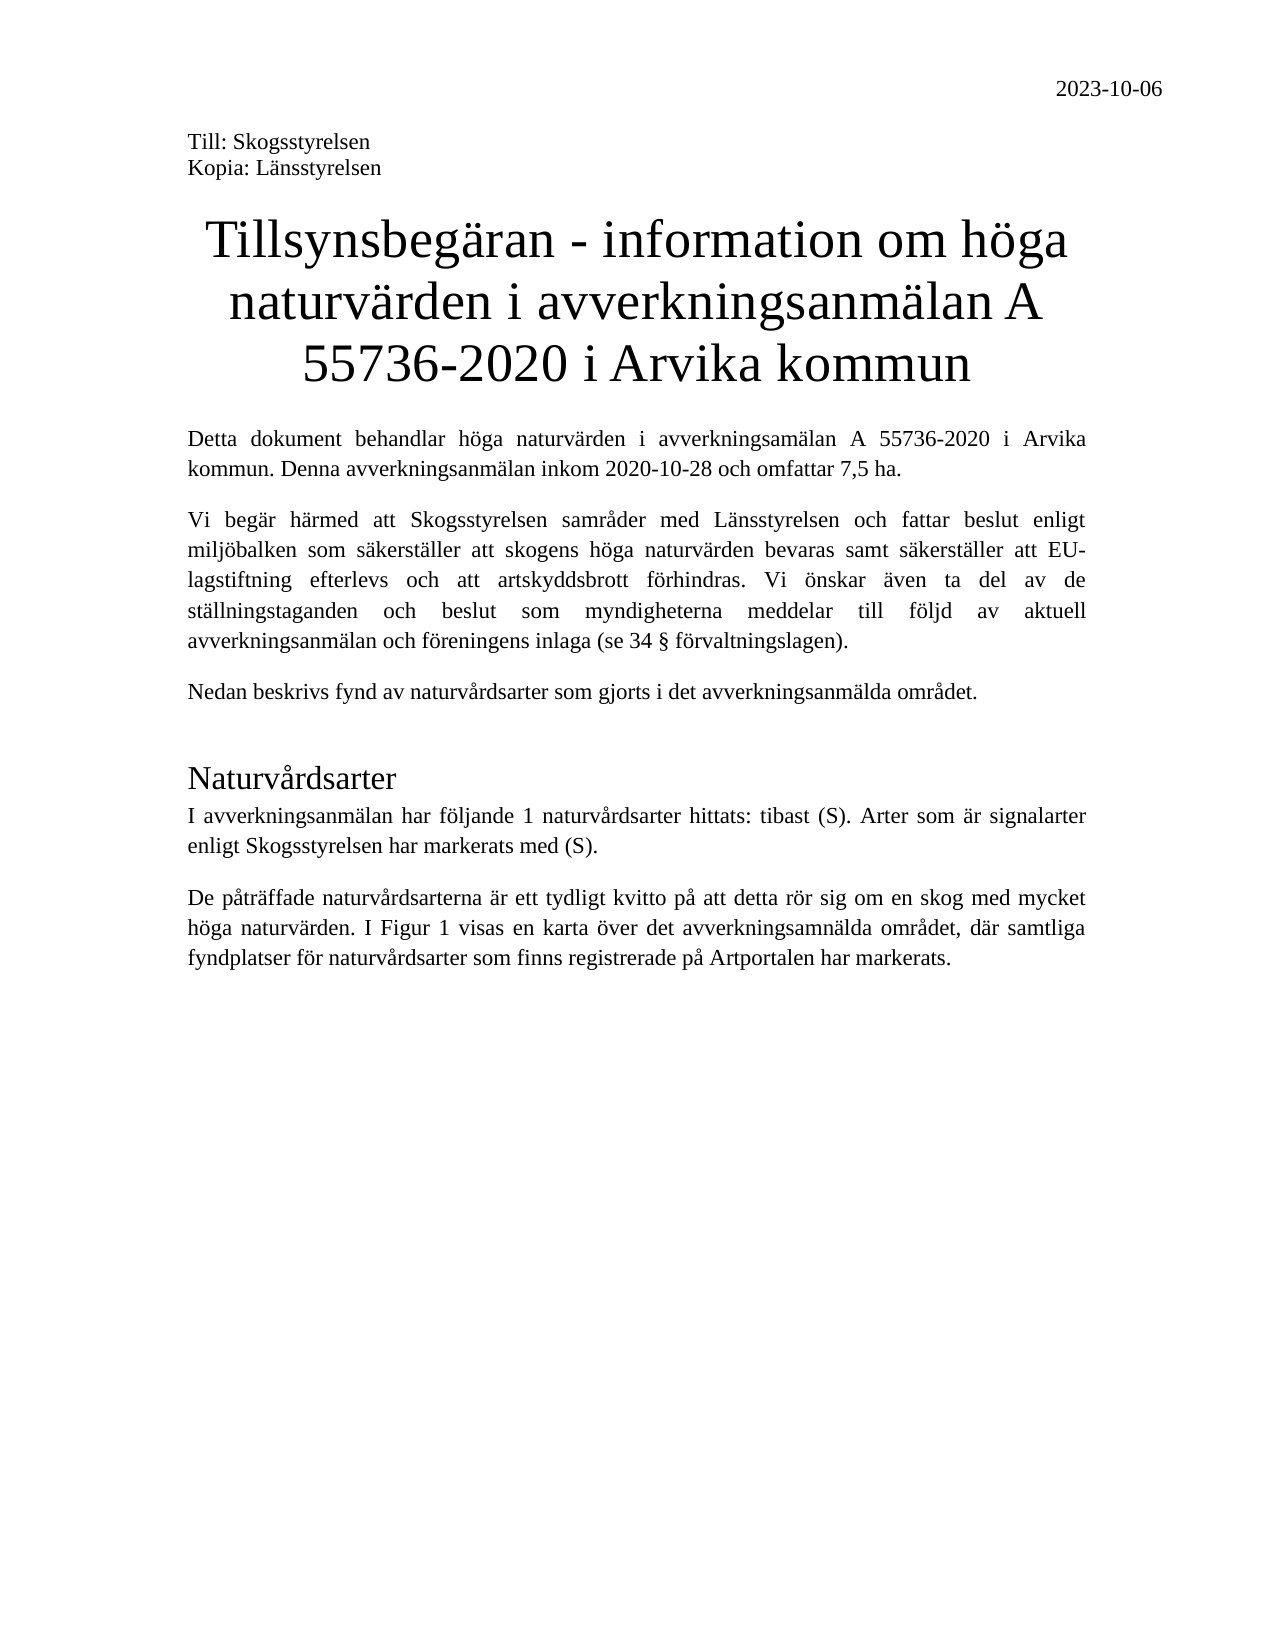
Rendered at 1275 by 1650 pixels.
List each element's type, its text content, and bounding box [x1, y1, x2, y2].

text De påträffade naturvårdsarterna är ett tydligt kvitto på att detta rör sig om en skog med mycket höga naturvärden. I Figur 1 visas en karta över det avverkningsamnälda området, där samtliga fyndplatser för naturvårdsarter som finns registrerade på Artportalen har markerats. [187, 883, 1087, 970]
subtitle Naturvårdsarter [187, 758, 1087, 797]
title Tillsynsbegäran - information om höga naturvärden i avverkningsanmälan A 55736-2020 i Arvika kommun [187, 207, 1087, 394]
text Detta dokument behandlar höga naturvärden i avverkningsamälan A 55736-2020 i Arvika kommun. Denna avverkningsanmälan inkom 2020-10-28 och omfattar 7,5 ha. [187, 425, 1087, 481]
text Vi begär härmed att Skogsstyrelsen samråder med Länsstyrelsen och fattar beslut enligt miljöbalken som säkerställer att skogens höga naturvärden bevaras samt säkerställer att EU-lagstiftning efterlevs och att artskyddsbrott förhindras. Vi önskar även ta del av de ställningstaganden och beslut som myndigheterna meddelar till följd av aktuell avverkningsanmälan och föreningens inlaga (se 34 § förvaltningslagen). [187, 506, 1087, 653]
text I avverkningsanmälan har följande 1 naturvårdsarter hittats: tibast (S). Arter som är signalarter enligt Skogsstyrelsen har markerats med (S). [187, 802, 1087, 859]
text Nedan beskrivs fynd av naturvårdsarter som gjorts i det avverkningsanmälda området. [187, 678, 1087, 704]
